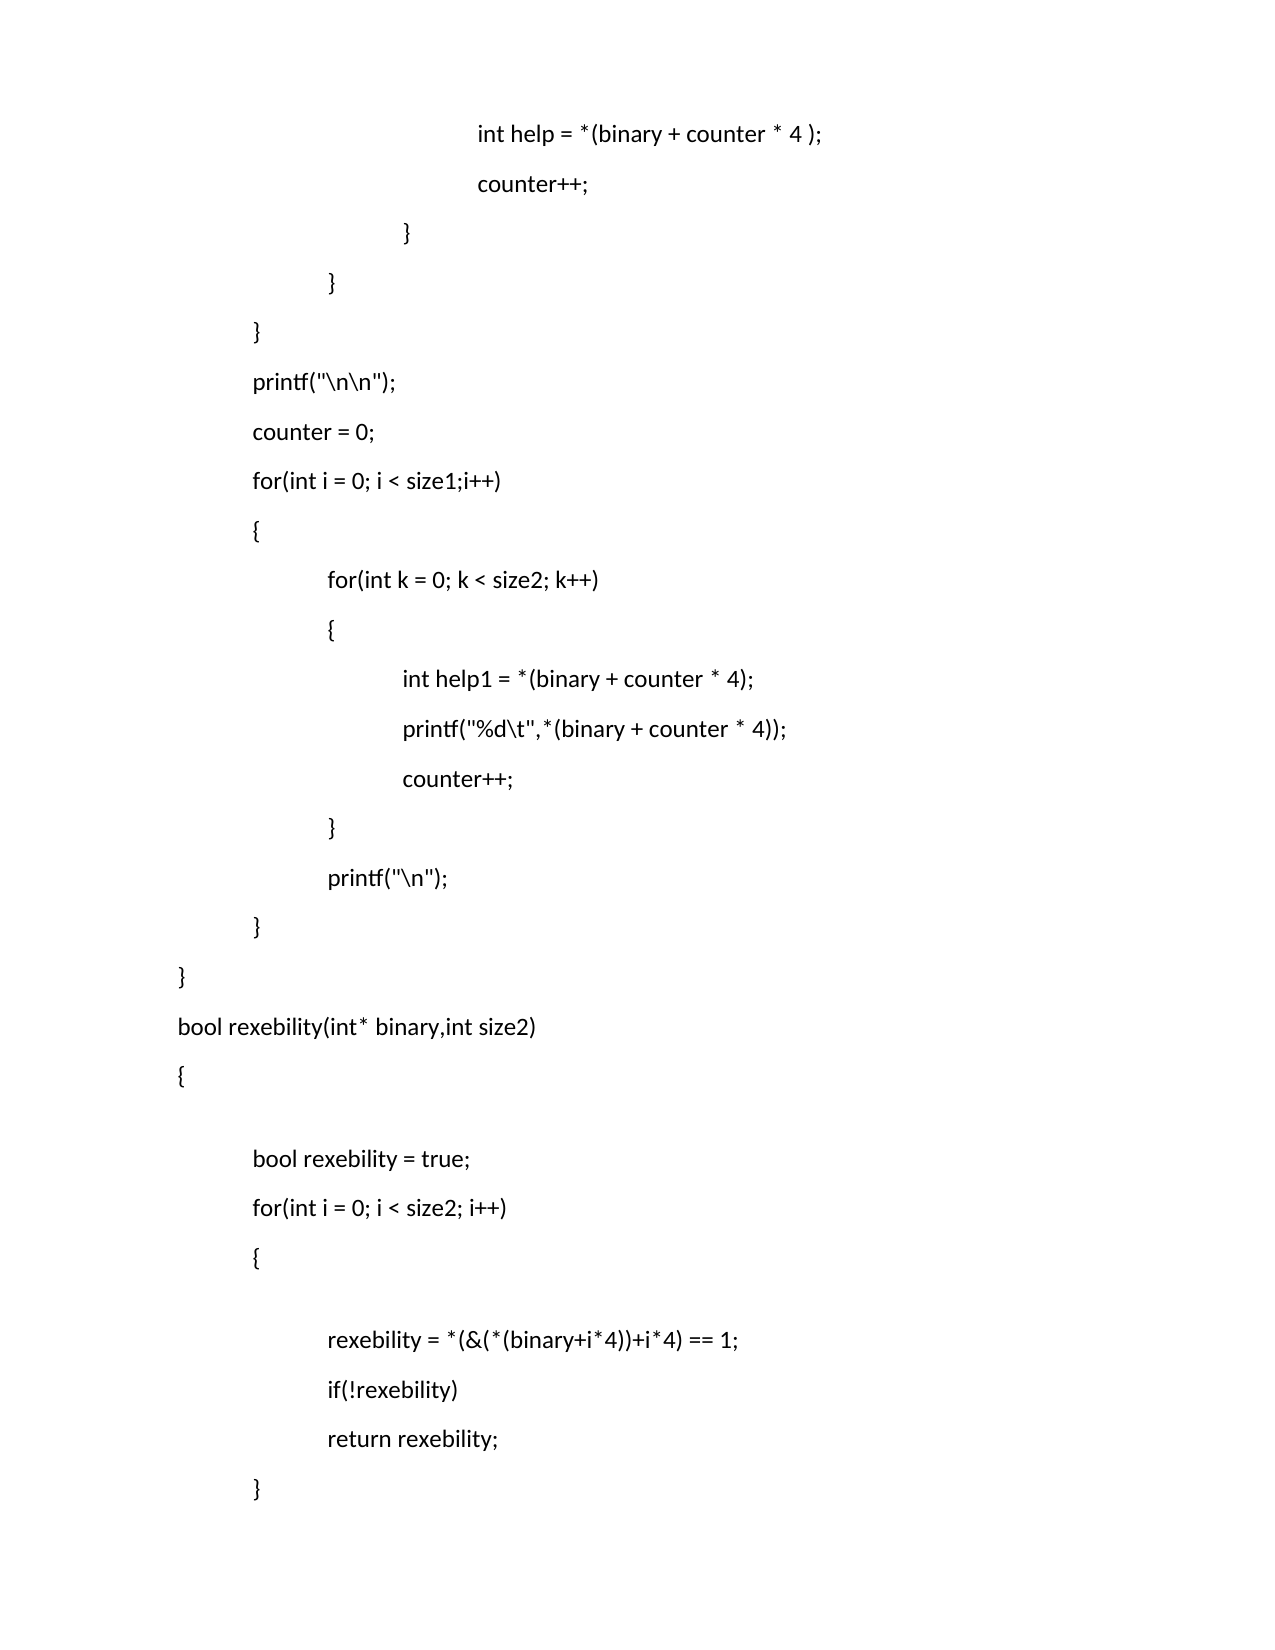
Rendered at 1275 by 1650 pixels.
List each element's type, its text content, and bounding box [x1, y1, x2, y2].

text counter++; [177, 763, 1186, 793]
text rexebility = *(&(*(binary+i*4))+i*4) == 1; [177, 1324, 1186, 1355]
text int help1 = *(binary + counter * 4); [177, 663, 1186, 694]
text } [177, 316, 1186, 347]
text for(int i = 0; i < size2; i++) [177, 1192, 1186, 1223]
text counter = 0; [177, 416, 1186, 446]
text for(int i = 0; i < size1;i++) [177, 465, 1186, 496]
text counter++; [177, 168, 1186, 198]
text } [177, 267, 1186, 297]
text } [177, 217, 1186, 248]
text { [177, 1242, 1186, 1305]
text bool rexebility = true; [177, 1143, 1186, 1173]
text } [177, 961, 1186, 992]
text bool rexebility(int* binary,int size2) [177, 1011, 1186, 1041]
text { [177, 515, 1186, 545]
text } [177, 1473, 1186, 1504]
text } [177, 812, 1186, 843]
text if(!rexebility) [177, 1374, 1186, 1404]
text } [177, 911, 1186, 942]
text int help = *(binary + counter * 4 ); [177, 118, 1186, 149]
text printf("\n"); [177, 862, 1186, 892]
text printf("\n\n"); [177, 366, 1186, 397]
text { [177, 1060, 1186, 1124]
text { [177, 614, 1186, 644]
text for(int k = 0; k < size2; k++) [177, 564, 1186, 595]
text printf("%d\t",*(binary + counter * 4)); [177, 713, 1186, 744]
text return rexebility; [177, 1423, 1186, 1454]
